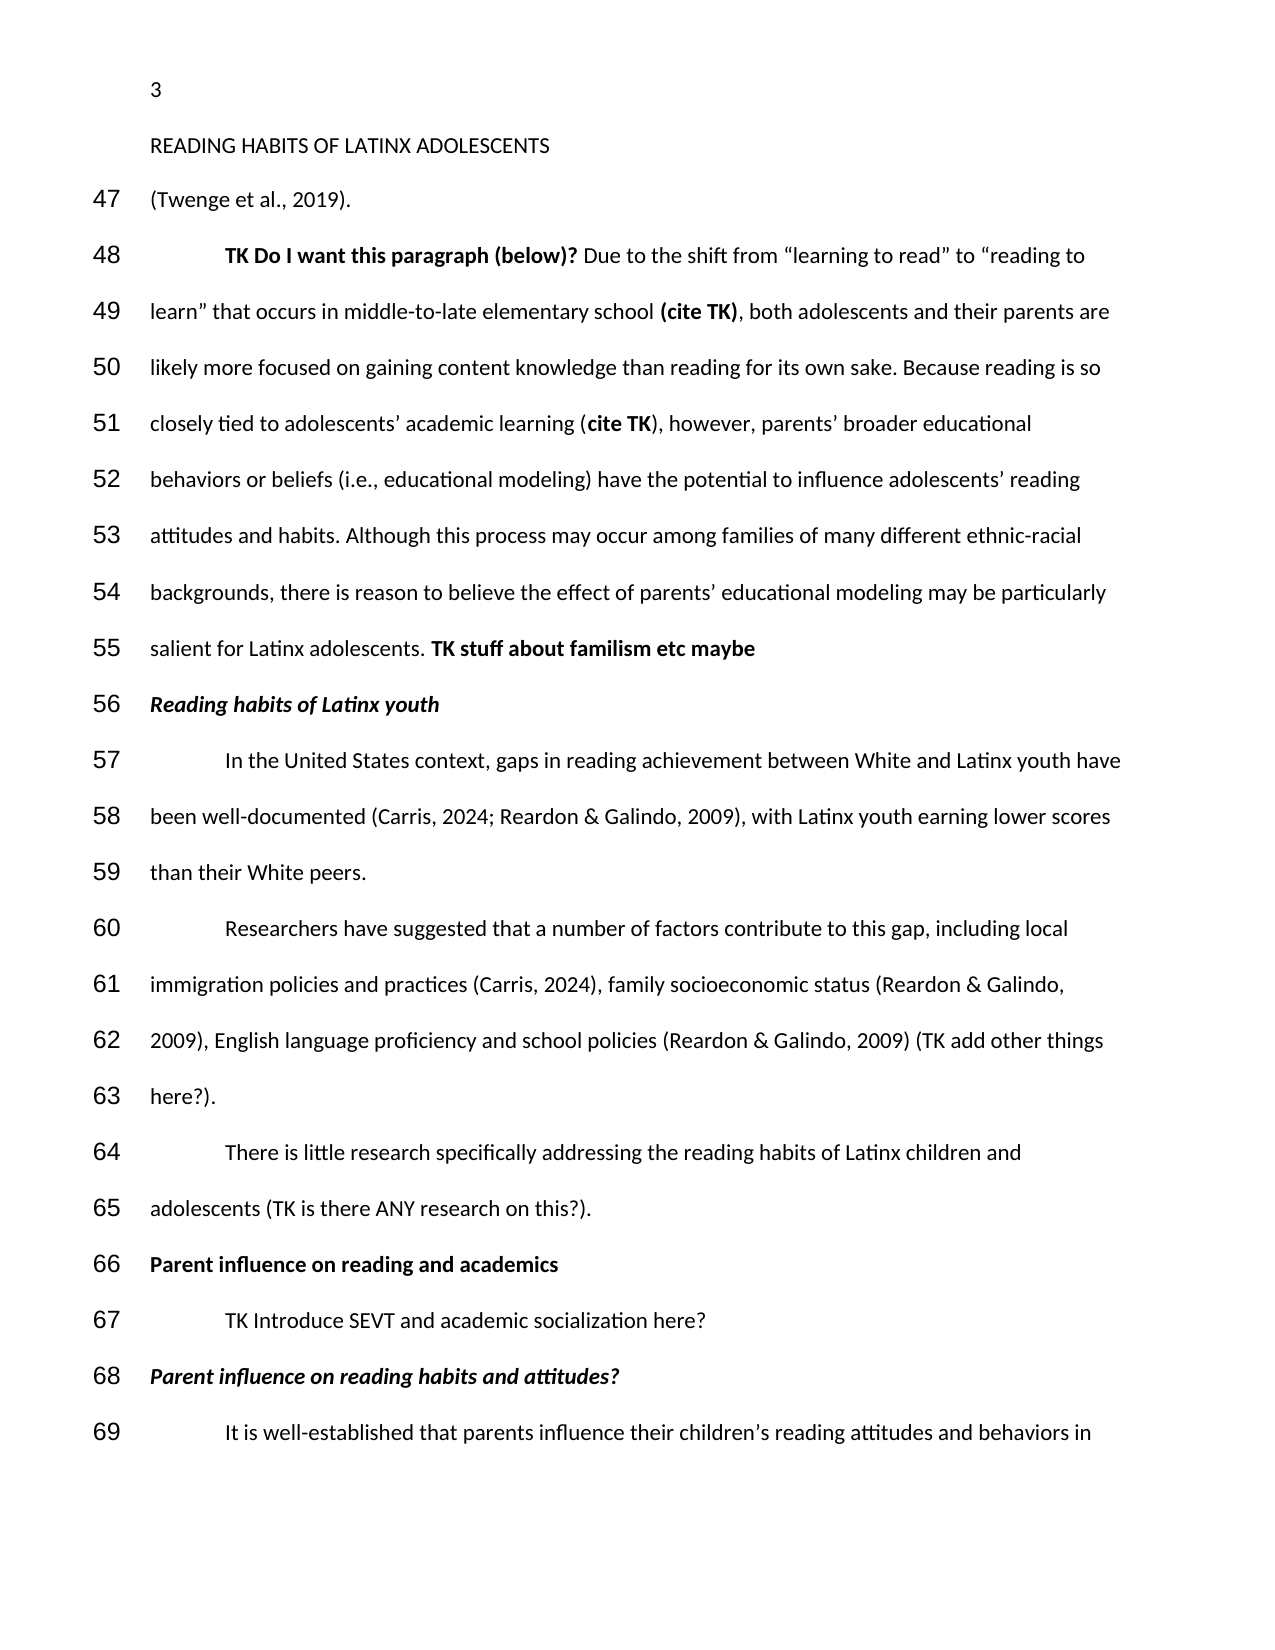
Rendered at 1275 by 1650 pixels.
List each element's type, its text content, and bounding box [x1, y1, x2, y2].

text There is little research specifically addressing the reading habits of Latinx children and adolescents (TK is there ANY research on this?). [150, 1138, 1125, 1222]
text In the United States context, gaps in reading achievement between White and Latinx youth have been well-documented (Carris, 2024; Reardon & Galindo, 2009), with Latinx youth earning lower scores than their White peers. [150, 746, 1125, 886]
text TK Do I want this paragraph (below)? Due to the shift from “learning to read” to “reading to learn” that occurs in middle-to-late elementary school (cite TK), both adolescents and their parents are likely more focused on gaining content knowledge than reading for its own sake. Because reading is so closely tied to adolescents’ academic learning (cite TK), however, parents’ broader educational behaviors or beliefs (i.e., educational modeling) have the potential to influence adolescents’ reading attitudes and habits. Although this process may occur among families of many different ethnic-racial backgrounds, there is reason to believe the effect of parents’ educational modeling may be particularly salient for Latinx adolescents. TK stuff about familism etc maybe [150, 241, 1125, 662]
text TK Introduce SEVT and academic socialization here? [150, 1306, 1125, 1334]
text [150, 1418, 1125, 1446]
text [150, 185, 1125, 213]
text Researchers have suggested that a number of factors contribute to this gap, including local immigration policies and practices (Carris, 2024), family socioeconomic status (Reardon & Galindo, 2009), English language proficiency and school policies (Reardon & Galindo, 2009) (TK add other things here?). [150, 914, 1125, 1110]
subtitle Reading habits of Latinx youth [150, 690, 1125, 718]
subtitle Parent influence on reading habits and attitudes? [150, 1362, 1125, 1390]
subtitle Parent influence on reading and academics [150, 1250, 1125, 1278]
